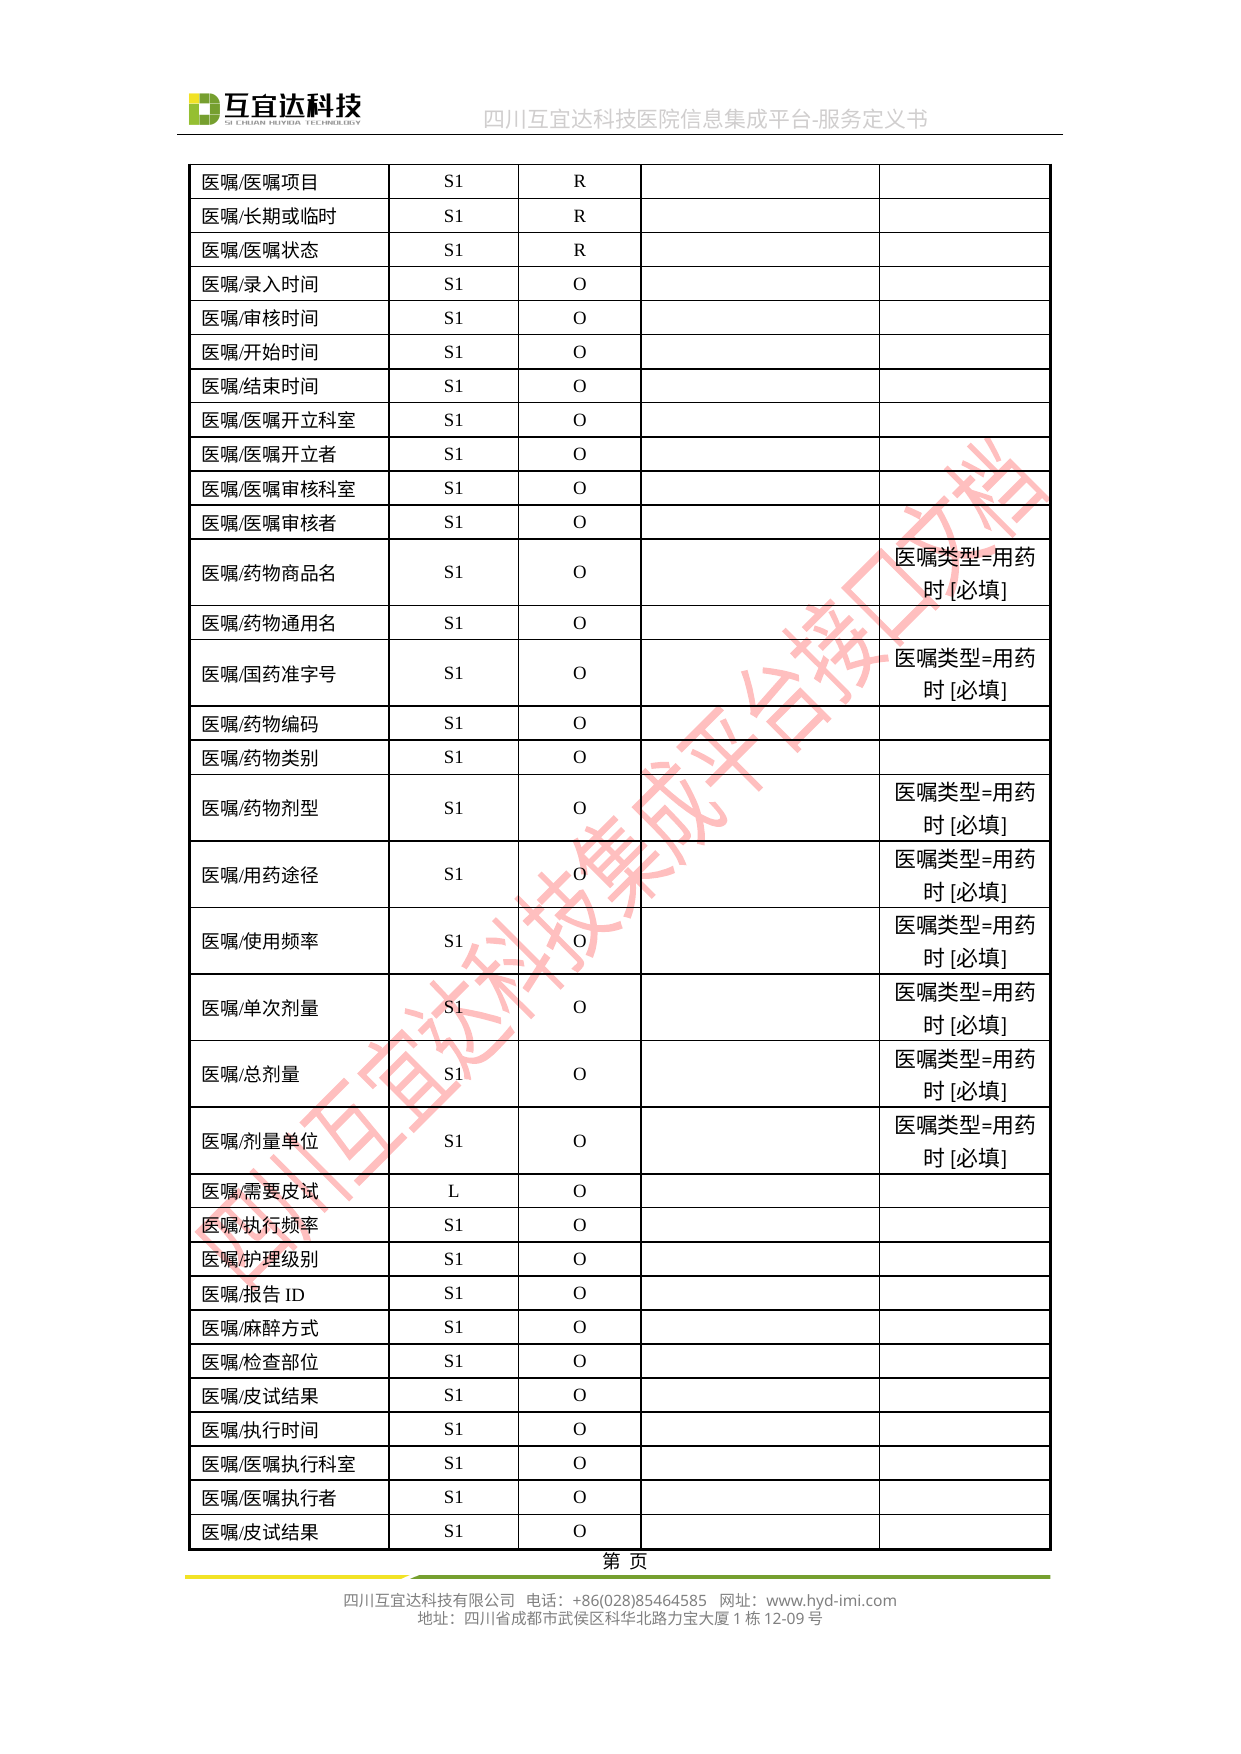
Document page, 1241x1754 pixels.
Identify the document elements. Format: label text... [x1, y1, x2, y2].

table_cell O [519, 1243, 640, 1275]
table_cell 医嘱/总剂量 [191, 1041, 388, 1106]
table_cell O [519, 1108, 640, 1173]
table_cell [642, 1311, 879, 1343]
table_cell 医嘱/药物编码 [191, 707, 388, 739]
table_cell 医嘱类型=用药时 [必填] [880, 775, 1049, 840]
table_cell [642, 1277, 879, 1309]
table_cell O [519, 1413, 640, 1445]
table_cell [642, 1243, 879, 1275]
table_cell [880, 1379, 1049, 1411]
table_cell [880, 233, 1049, 266]
table_cell [880, 267, 1049, 300]
table_cell O [519, 267, 640, 300]
table_cell [642, 540, 879, 605]
table_cell 医嘱/执行时间 [191, 1413, 388, 1445]
table_cell O [519, 1277, 640, 1309]
table_cell 医嘱/长期或临时 [191, 199, 388, 232]
table_cell 医嘱/结束时间 [191, 370, 388, 402]
picture [185, 90, 364, 128]
table_cell 医嘱/录入时间 [191, 267, 388, 300]
table_cell S1 [390, 506, 518, 538]
table_cell [642, 335, 879, 368]
table_cell S1 [390, 908, 518, 973]
table_cell S1 [390, 975, 518, 1040]
table_cell [642, 707, 879, 739]
table_cell O [519, 908, 640, 973]
table_cell O [519, 540, 640, 605]
table_cell O [519, 1379, 640, 1411]
table_cell R [519, 233, 640, 266]
table_cell S1 [390, 741, 518, 773]
table_cell S1 [390, 472, 518, 504]
table_cell O [519, 1515, 640, 1547]
table_cell 医嘱类型=用药时 [必填] [880, 640, 1049, 705]
table_cell [880, 1175, 1049, 1207]
table_cell S1 [390, 370, 518, 402]
table_cell S1 [390, 1208, 518, 1241]
table_cell [642, 1447, 879, 1479]
picture [185, 1575, 1051, 1579]
table_cell O [519, 842, 640, 907]
table_cell O [519, 606, 640, 639]
table_cell [642, 775, 879, 840]
table_cell O [519, 1208, 640, 1241]
table_cell [642, 370, 879, 402]
table_cell S1 [390, 640, 518, 705]
table_cell 医嘱/开始时间 [191, 335, 388, 368]
table_cell 医嘱/检查部位 [191, 1345, 388, 1377]
table_cell [880, 199, 1049, 232]
table_cell [642, 438, 879, 470]
table_cell S1 [390, 1243, 518, 1275]
table_cell [642, 1379, 879, 1411]
table_cell O [519, 301, 640, 334]
table_cell 医嘱/医嘱执行者 [191, 1481, 388, 1513]
table_cell L [390, 1175, 518, 1207]
table_cell O [519, 335, 640, 368]
table_cell [642, 403, 879, 436]
table_cell 医嘱/医嘱执行科室 [191, 1447, 388, 1479]
table_cell 医嘱/皮试结果 [191, 1515, 388, 1547]
table_cell 医嘱/审核时间 [191, 301, 388, 334]
table_cell [642, 233, 879, 266]
table_cell O [519, 506, 640, 538]
table_cell [642, 506, 879, 538]
table_cell 医嘱/医嘱开立者 [191, 438, 388, 470]
table_cell [880, 472, 1049, 504]
table_cell 医嘱/护理级别 [191, 1243, 388, 1275]
table_cell [642, 1413, 879, 1445]
table_cell [642, 1175, 879, 1207]
table_cell [642, 301, 879, 334]
table_cell S1 [390, 707, 518, 739]
table_cell S1 [390, 842, 518, 907]
table_cell [642, 606, 879, 639]
table_cell [642, 1515, 879, 1547]
table_cell 医嘱/医嘱项目 [191, 165, 388, 197]
table_cell 医嘱/皮试结果 [191, 1379, 388, 1411]
table_cell [642, 1041, 879, 1106]
table_cell S1 [390, 267, 518, 300]
table_cell [642, 1345, 879, 1377]
table_cell [642, 267, 879, 300]
table_cell S1 [390, 1345, 518, 1377]
table_cell 医嘱类型=用药时 [必填] [880, 1041, 1049, 1106]
table_cell 医嘱类型=用药时 [必填] [880, 842, 1049, 907]
table_cell 医嘱/报告ID [191, 1277, 388, 1309]
table_cell [642, 842, 879, 907]
table_cell [880, 370, 1049, 402]
table_cell S1 [390, 606, 518, 639]
table_cell O [519, 1345, 640, 1377]
table_cell [880, 1515, 1049, 1547]
table_cell 医嘱/医嘱状态 [191, 233, 388, 266]
table_cell 医嘱/医嘱审核科室 [191, 472, 388, 504]
table_cell O [519, 370, 640, 402]
table_cell S1 [390, 1108, 518, 1173]
table_cell [642, 975, 879, 1040]
table_cell [880, 403, 1049, 436]
table_cell [880, 1208, 1049, 1241]
table_cell 医嘱/药物类别 [191, 741, 388, 773]
table_cell 医嘱类型=用药时 [必填] [880, 540, 1049, 605]
table_cell 医嘱/执行频率 [191, 1208, 388, 1241]
table_cell [642, 199, 879, 232]
table_cell [642, 1208, 879, 1241]
table_cell S1 [390, 199, 518, 232]
table_cell O [519, 1447, 640, 1479]
table_cell 医嘱/剂量单位 [191, 1108, 388, 1173]
table_cell O [519, 403, 640, 436]
table_cell O [519, 1311, 640, 1343]
table_cell 医嘱/国药准字号 [191, 640, 388, 705]
table_cell O [519, 472, 640, 504]
table_cell S1 [390, 335, 518, 368]
table_cell O [519, 775, 640, 840]
table_cell [880, 1277, 1049, 1309]
table_cell O [519, 1481, 640, 1513]
table_cell 医嘱/药物商品名 [191, 540, 388, 605]
table_cell [642, 472, 879, 504]
table_cell S1 [390, 540, 518, 605]
table_cell O [519, 975, 640, 1040]
table_cell S1 [390, 438, 518, 470]
table_cell S1 [390, 1515, 518, 1547]
table_cell O [519, 1175, 640, 1207]
table_cell [880, 1311, 1049, 1343]
table_cell 医嘱/需要皮试 [191, 1175, 388, 1207]
table_cell R [519, 165, 640, 197]
table_cell [880, 335, 1049, 368]
table_cell 医嘱/用药途径 [191, 842, 388, 907]
table_cell [880, 165, 1049, 197]
table_cell S1 [390, 1277, 518, 1309]
table_cell [642, 741, 879, 773]
table_cell [642, 908, 879, 973]
table_cell 医嘱/药物通用名 [191, 606, 388, 639]
table_cell S1 [390, 1041, 518, 1106]
table_cell S1 [390, 775, 518, 840]
table_cell [880, 606, 1049, 639]
table_cell R [519, 199, 640, 232]
table_cell 医嘱类型=用药时 [必填] [880, 908, 1049, 973]
table_cell 医嘱/医嘱开立科室 [191, 403, 388, 436]
table_cell [880, 1481, 1049, 1513]
table_cell 医嘱类型=用药时 [必填] [880, 975, 1049, 1040]
table_cell S1 [390, 233, 518, 266]
table_cell S1 [390, 1413, 518, 1445]
table_cell [880, 707, 1049, 739]
table_cell 医嘱/单次剂量 [191, 975, 388, 1040]
table_cell O [519, 707, 640, 739]
table_cell [880, 1243, 1049, 1275]
table_cell [880, 1345, 1049, 1377]
table_cell 医嘱/麻醉方式 [191, 1311, 388, 1343]
table_cell S1 [390, 1481, 518, 1513]
table_cell 医嘱/使用频率 [191, 908, 388, 973]
table_cell [880, 506, 1049, 538]
table_cell [880, 1447, 1049, 1479]
table_cell [642, 1481, 879, 1513]
table_cell [642, 1108, 879, 1173]
table_cell 医嘱/药物剂型 [191, 775, 388, 840]
table_cell O [519, 741, 640, 773]
table_cell 医嘱类型=用药时 [必填] [880, 1108, 1049, 1173]
table_cell [642, 640, 879, 705]
table_cell [880, 741, 1049, 773]
table_cell S1 [390, 1311, 518, 1343]
table_cell O [519, 438, 640, 470]
table_cell S1 [390, 1447, 518, 1479]
table_cell 医嘱/医嘱审核者 [191, 506, 388, 538]
table_cell [642, 165, 879, 197]
table_cell [880, 1413, 1049, 1445]
table_cell O [519, 1041, 640, 1106]
table_cell O [519, 640, 640, 705]
table_cell S1 [390, 1379, 518, 1411]
table_cell [880, 438, 1049, 470]
table_cell S1 [390, 165, 518, 197]
table_cell S1 [390, 301, 518, 334]
table_cell S1 [390, 403, 518, 436]
table_cell [880, 301, 1049, 334]
